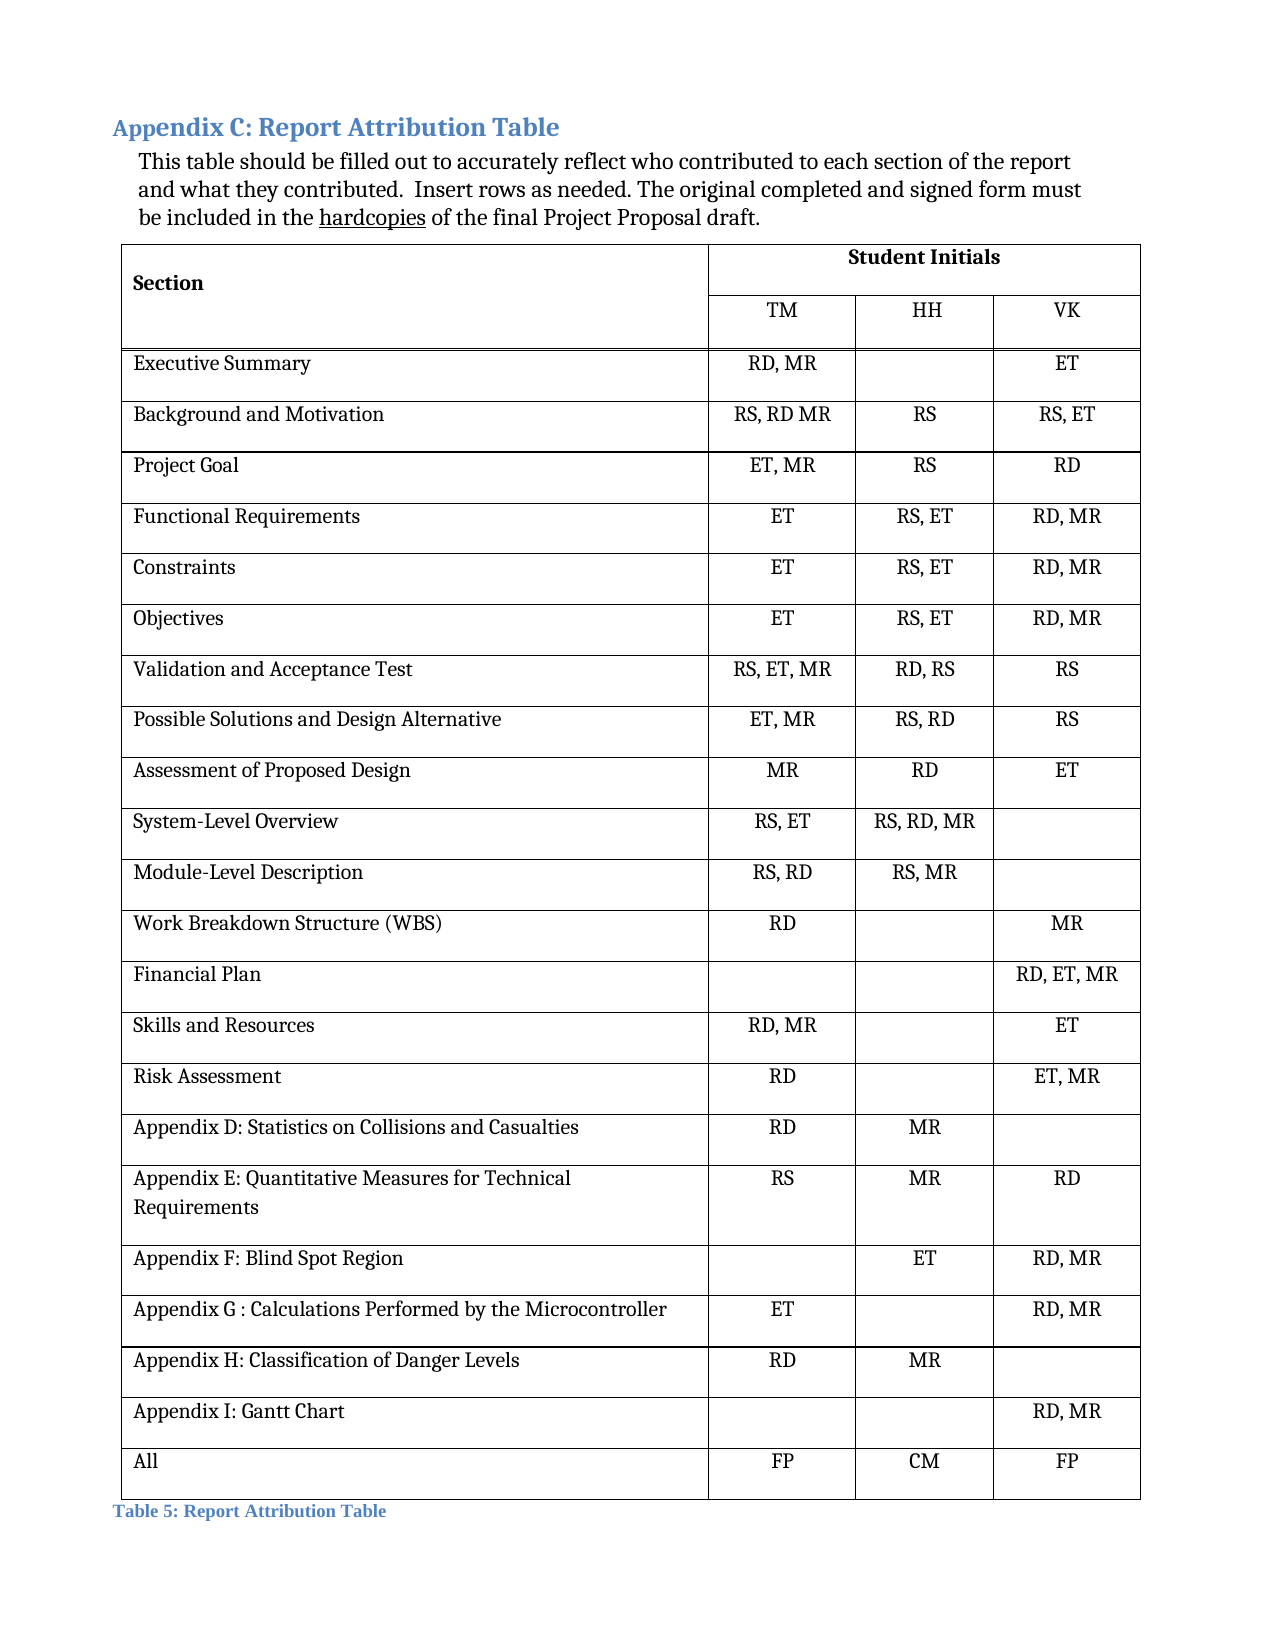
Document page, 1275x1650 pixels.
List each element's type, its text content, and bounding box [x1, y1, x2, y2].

text This table should be filled out to accurately reflect who contributed to each section of the report and what they contributed. Insert rows as needed. The original completed and signed form must be included in the hardcopies of the final Project Proposal draft. [138, 148, 1102, 231]
table_cell Objectives [122, 605, 708, 655]
table_cell MR [994, 911, 1140, 961]
table_cell RS [856, 453, 993, 502]
table_cell Work Breakdown Structure (WBS) [122, 911, 708, 961]
table_cell MR [856, 1348, 993, 1397]
table_cell ET, MR [709, 453, 855, 502]
table_cell [994, 809, 1140, 859]
table_cell RD, RS [856, 656, 993, 706]
table_cell MR [856, 1166, 993, 1244]
table_cell CM [856, 1449, 993, 1499]
table_cell RS [994, 656, 1140, 706]
table_cell RD, MR [994, 1296, 1140, 1346]
table_cell RD [709, 1348, 855, 1397]
table_cell Background and Motivation [122, 402, 708, 451]
table_cell RS, RD, MR [856, 809, 993, 859]
table_cell RD, MR [994, 504, 1140, 553]
table_cell RD, MR [994, 605, 1140, 655]
table_cell Functional Requirements [122, 504, 708, 553]
table_cell Appendix D: Statistics on Collisions and Casualties [122, 1115, 708, 1164]
table_cell Appendix G : Calculations Performed by the Microcontroller [122, 1296, 708, 1346]
table_cell RS, RD [856, 707, 993, 757]
table_cell Possible Solutions and Design Alternative [122, 707, 708, 757]
table_header Section [122, 245, 708, 347]
table_cell RD [709, 1115, 855, 1164]
table_cell Financial Plan [122, 962, 708, 1012]
table_cell RS [994, 707, 1140, 757]
table_cell [856, 351, 993, 401]
table_cell RD, ET, MR [994, 962, 1140, 1012]
table_cell RD [856, 758, 993, 808]
table_cell RD [709, 911, 855, 961]
table_cell RS, ET [856, 605, 993, 655]
subtitle Appendix C: Report Attribution Table [112, 112, 1162, 144]
table_cell Appendix E: Quantitative Measures for Technical Requirements [122, 1166, 708, 1244]
table_cell Module-Level Description [122, 860, 708, 910]
table_cell ET [994, 1013, 1140, 1063]
table_cell RS, ET [709, 809, 855, 859]
table_cell [856, 1398, 993, 1448]
table_cell RS [856, 402, 993, 451]
table_cell [994, 860, 1140, 910]
table_cell ET [709, 554, 855, 604]
table_cell RD, MR [994, 554, 1140, 604]
table_cell Executive Summary [122, 351, 708, 401]
table_cell FP [709, 1449, 855, 1499]
table_cell [856, 1013, 993, 1063]
table_cell System-Level Overview [122, 809, 708, 859]
table_header Student Initials [709, 245, 1140, 294]
table_cell Appendix I: Gantt Chart [122, 1398, 708, 1448]
table_cell All [122, 1449, 708, 1499]
table_cell [856, 962, 993, 1012]
table_cell [994, 1348, 1140, 1397]
table_cell Appendix F: Blind Spot Region [122, 1246, 708, 1295]
table_cell Constraints [122, 554, 708, 604]
table_cell ET [994, 351, 1140, 401]
table_cell FP [994, 1449, 1140, 1499]
table_cell RS, ET [856, 554, 993, 604]
table_cell RS, RD MR [709, 402, 855, 451]
table_cell RS, RD [709, 860, 855, 910]
table_cell TM [709, 296, 855, 347]
table_cell RS, ET [994, 402, 1140, 451]
table_cell ET, MR [709, 707, 855, 757]
table_cell VK [994, 296, 1140, 347]
table_cell RD [994, 453, 1140, 502]
table_cell RS [709, 1166, 855, 1244]
table_cell ET [709, 605, 855, 655]
table_cell [856, 1064, 993, 1114]
table_cell Appendix H: Classification of Danger Levels [122, 1348, 708, 1397]
table_cell Validation and Acceptance Test [122, 656, 708, 706]
table_cell ET [856, 1246, 993, 1295]
table_cell RD, MR [709, 1013, 855, 1063]
table_cell RD [994, 1166, 1140, 1244]
table_cell Assessment of Proposed Design [122, 758, 708, 808]
table_cell RD, MR [709, 351, 855, 401]
table_cell ET [994, 758, 1140, 808]
table_cell HH [856, 296, 993, 347]
table_cell RS, ET [856, 504, 993, 553]
table_cell [709, 1246, 855, 1295]
table_cell Risk Assessment [122, 1064, 708, 1114]
table_cell MR [856, 1115, 993, 1164]
table_cell Project Goal [122, 453, 708, 502]
table_cell ET [709, 1296, 855, 1346]
table_cell [856, 911, 993, 961]
table_cell MR [709, 758, 855, 808]
text Table 5: Report Attribution Table [112, 1500, 1162, 1522]
table_cell RD [709, 1064, 855, 1114]
table_cell [856, 1296, 993, 1346]
table_cell RD, MR [994, 1398, 1140, 1448]
table_cell [709, 1398, 855, 1448]
table_cell ET [709, 504, 855, 553]
table_cell RS, ET, MR [709, 656, 855, 706]
table_cell Skills and Resources [122, 1013, 708, 1063]
table_cell RD, MR [994, 1246, 1140, 1295]
table_cell [994, 1115, 1140, 1164]
table_cell RS, MR [856, 860, 993, 910]
table_cell [709, 962, 855, 1012]
table_cell ET, MR [994, 1064, 1140, 1114]
